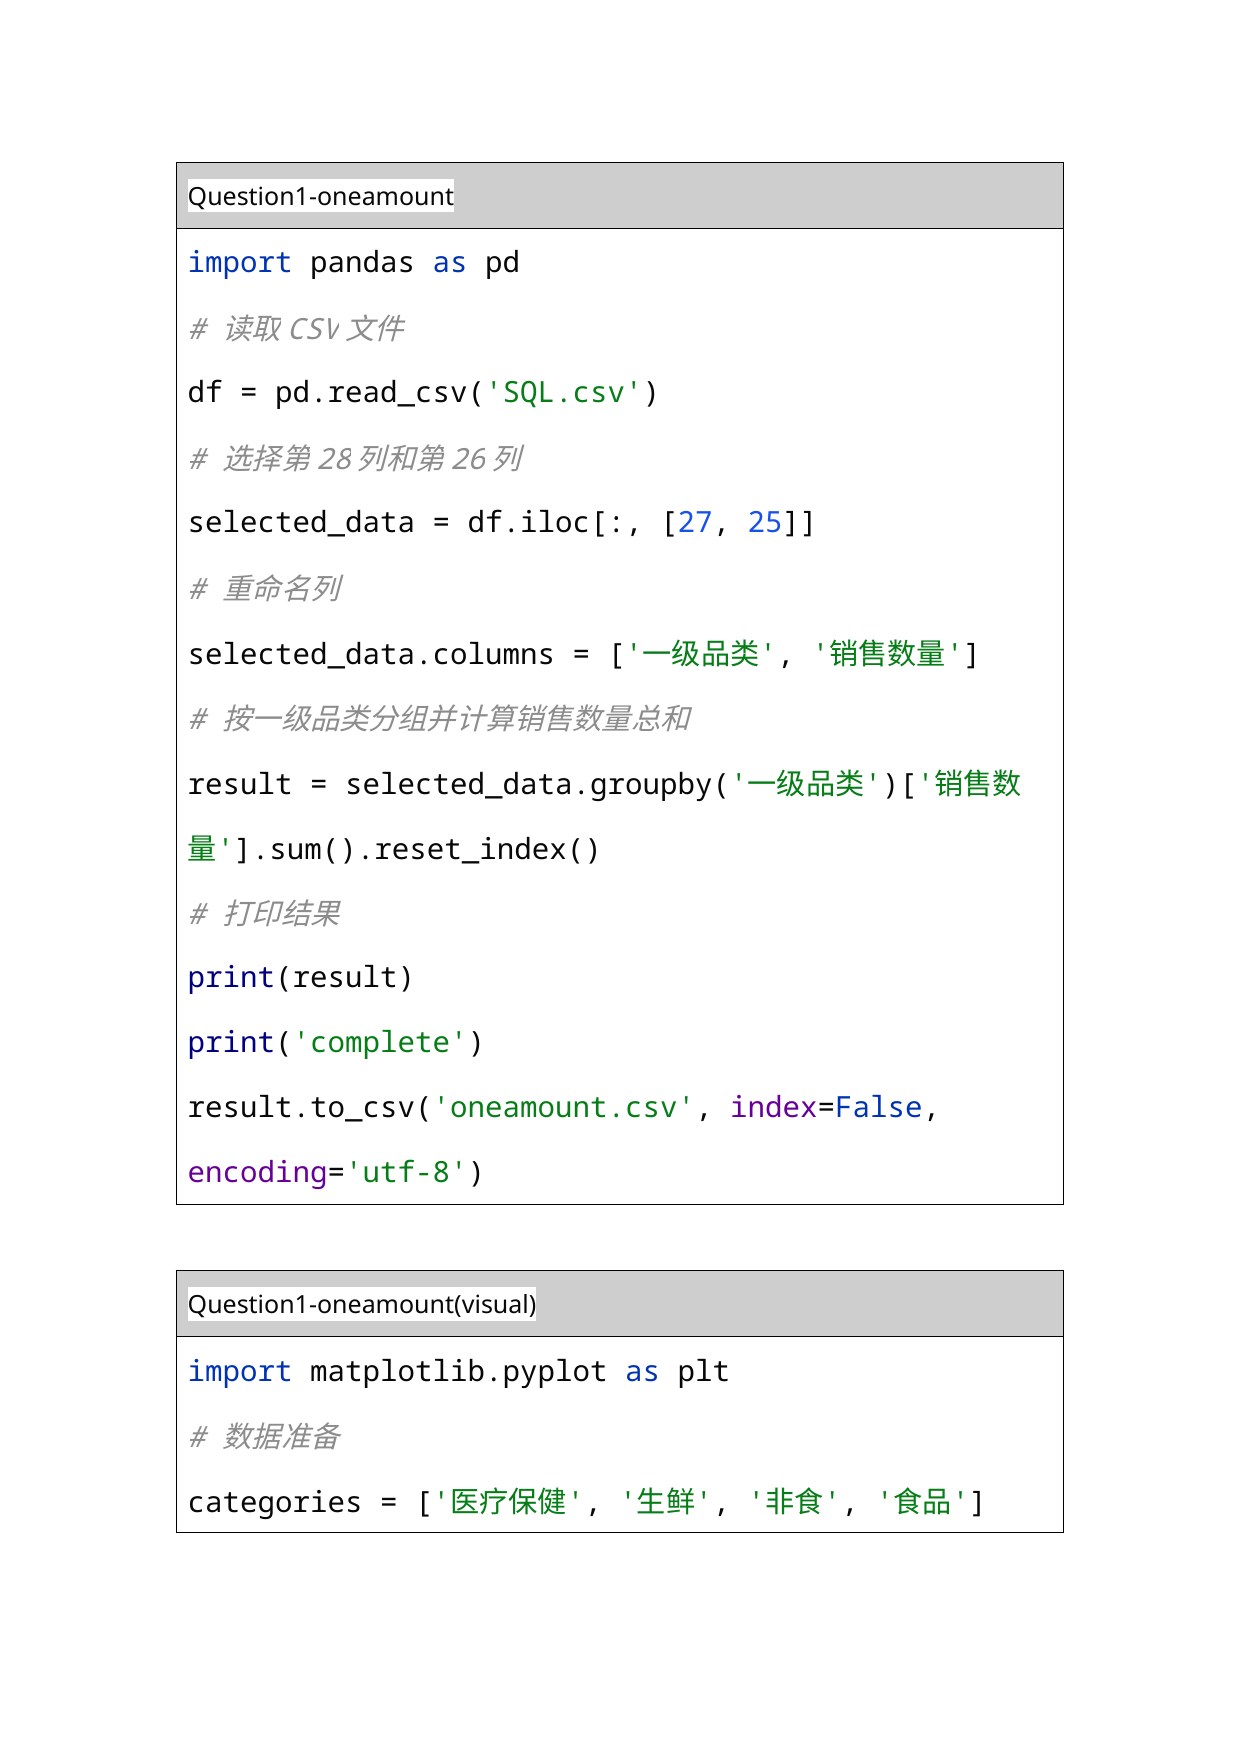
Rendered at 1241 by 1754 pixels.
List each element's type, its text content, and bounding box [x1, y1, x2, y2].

table_cell import pandas as pd # 读取CSV文件 df = pd.read_csv('SQL.csv') # 选择第28列和第26列 selected_data = df.iloc[:, [27, 25]] # 重命名列 selected_data.columns = ['一级品类', '销售数量'] # 按一级品类分组并计算销售数量总和 result = selected_data.groupby('一级品类')['销售数量'].sum().reset_index() # 打印结果 print(result) print('complete') result.to_csv('oneamount.csv', index=False, encoding='utf-8') [177, 229, 1063, 1204]
table_header Question1-oneamount(visual) [177, 1271, 1063, 1336]
table_header Question1-oneamount [177, 163, 1063, 228]
